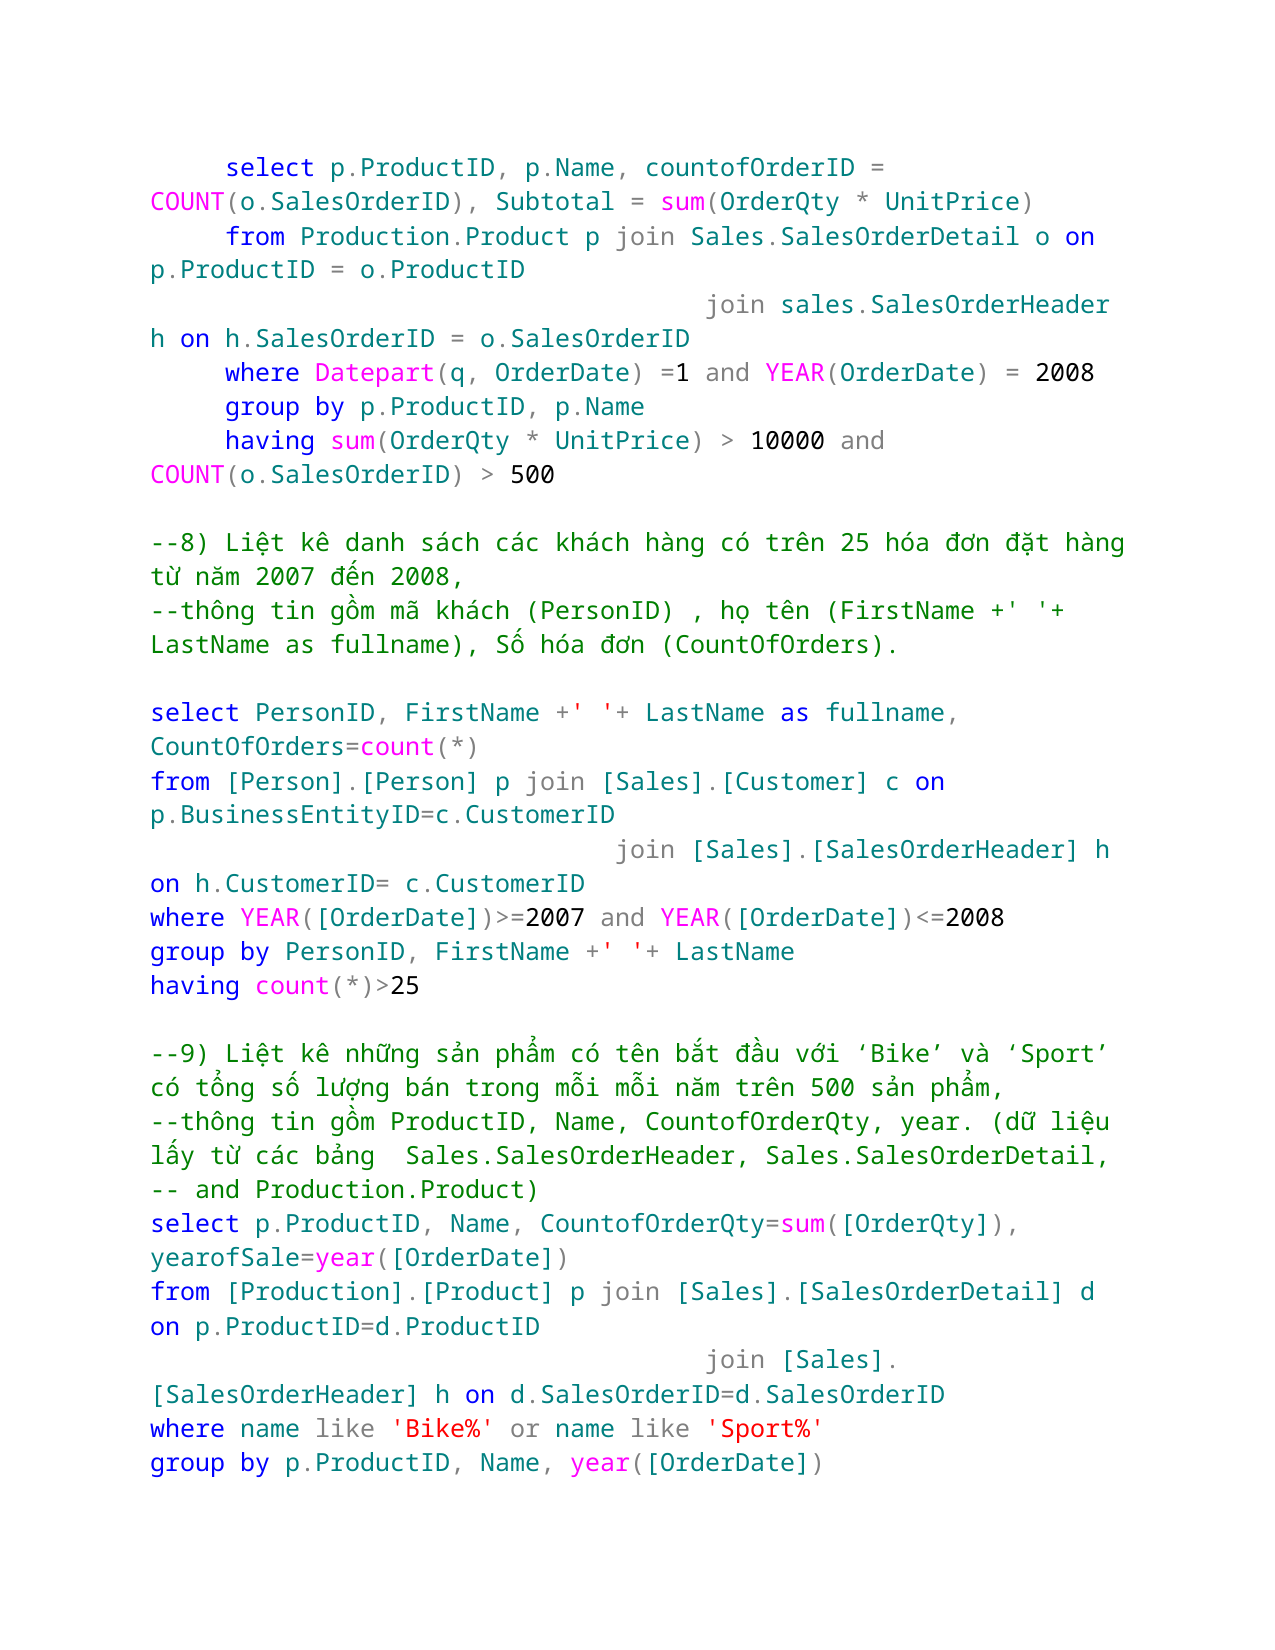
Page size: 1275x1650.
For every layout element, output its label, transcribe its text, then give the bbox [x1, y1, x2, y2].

text from [Person].[Person] p join [Sales].[Customer] c on p.BusinessEntityID=c.CustomerID [150, 763, 1125, 831]
text where name like 'Bike%' or name like 'Sport%' [150, 1410, 1125, 1444]
text join sales.SalesOrderHeader h on h.SalesOrderID = o.SalesOrderID [150, 286, 1125, 354]
text join [Sales].[SalesOrderHeader] h on h.CustomerID= c.CustomerID [150, 831, 1125, 899]
text select p.ProductID, p.Name, countofOrderID = COUNT(o.SalesOrderID), Subtotal = sum(OrderQty * UnitPrice) [150, 150, 1125, 218]
text --9) Liệt kê những sản phẩm có tên bắt đầu với ‘Bike’ và ‘Sport’ có tổng số lượng bán trong mỗi mỗi năm trên 500 sản phẩm, [150, 1036, 1125, 1104]
text group by PersonID, FirstName +' '+ LastName [150, 933, 1125, 967]
text from [Production].[Product] p join [Sales].[SalesOrderDetail] d on p.ProductID=d.ProductID [150, 1274, 1125, 1342]
text where YEAR([OrderDate])>=2007 and YEAR([OrderDate])<=2008 [150, 899, 1125, 933]
text select PersonID, FirstName +' '+ LastName as fullname, CountOfOrders=count(*) [150, 695, 1125, 763]
text group by p.ProductID, p.Name [150, 388, 1125, 422]
text where Datepart(q, OrderDate) =1 and YEAR(OrderDate) = 2008 [150, 354, 1125, 388]
text -- and Production.Product) [150, 1172, 1125, 1206]
text group by p.ProductID, Name, year([OrderDate]) [150, 1444, 1125, 1478]
text join [Sales].[SalesOrderHeader] h on d.SalesOrderID=d.SalesOrderID [150, 1342, 1125, 1410]
text having sum(OrderQty * UnitPrice) > 10000 and COUNT(o.SalesOrderID) > 500 [150, 422, 1125, 491]
text having count(*)>25 [150, 967, 1125, 1002]
text --8) Liệt kê danh sách các khách hàng có trên 25 hóa đơn đặt hàng từ năm 2007 đến 2008, [150, 525, 1125, 593]
text --thông tin gồm ProductID, Name, CountofOrderQty, year. (dữ liệu lấy từ các bảng Sales.SalesOrderHeader, Sales.SalesOrderDetail, [150, 1104, 1125, 1172]
text select p.ProductID, Name, CountofOrderQty=sum([OrderQty]), yearofSale=year([OrderDate]) [150, 1206, 1125, 1274]
text from Production.Product p join Sales.SalesOrderDetail o on p.ProductID = o.ProductID [150, 218, 1125, 286]
text --thông tin gồm mã khách (PersonID) , họ tên (FirstName +' '+ LastName as fullname), Số hóa đơn (CountOfOrders). [150, 593, 1125, 661]
